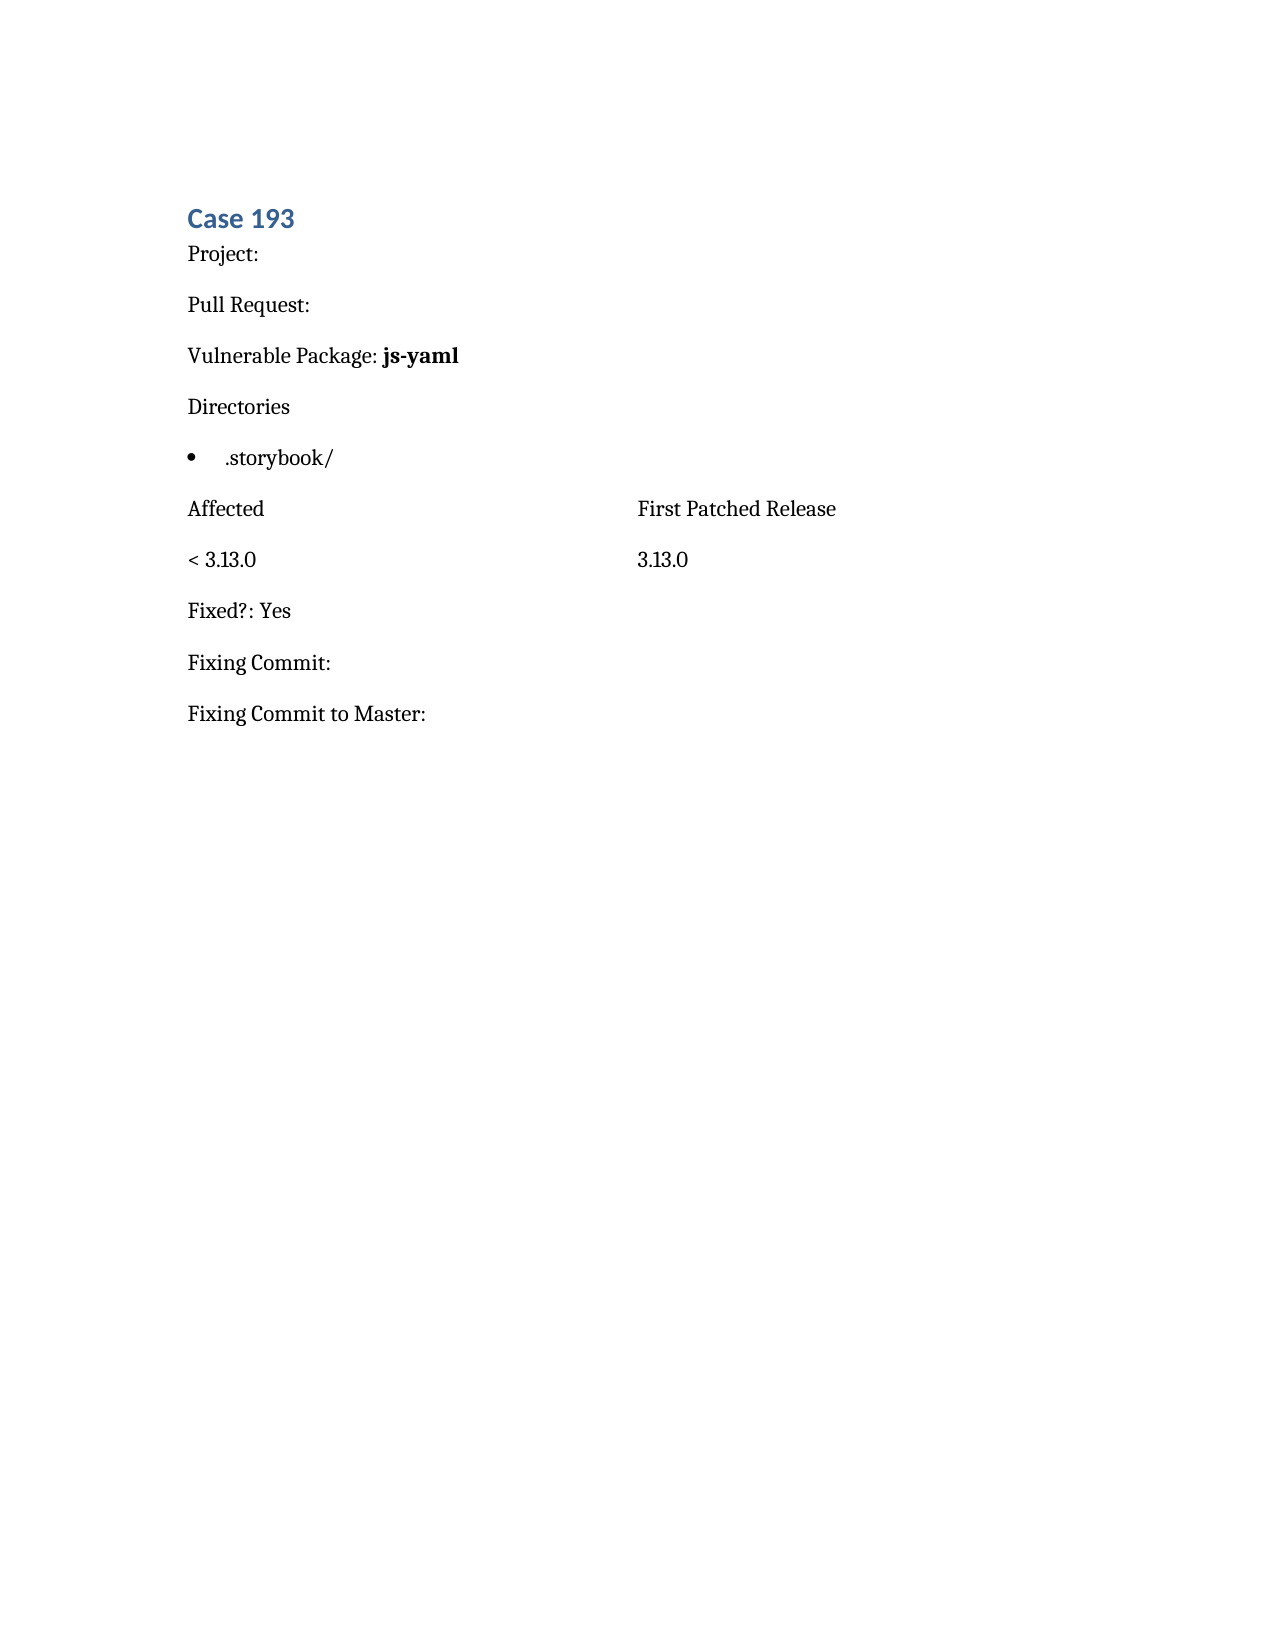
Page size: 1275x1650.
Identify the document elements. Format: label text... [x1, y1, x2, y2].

list .storybook/ [187, 445, 1087, 471]
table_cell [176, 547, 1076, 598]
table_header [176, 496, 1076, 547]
text Directories [187, 394, 1087, 420]
text Pull Request: [187, 292, 1087, 318]
subtitle Case 193 [187, 200, 1087, 236]
text Fixed?: Yes [187, 598, 1087, 624]
text Vulnerable Package: js-yaml [187, 343, 1087, 369]
text Fixing Commit to Master: [187, 700, 1087, 727]
text Project: [187, 241, 1087, 267]
text Fixing Commit: [187, 649, 1087, 676]
